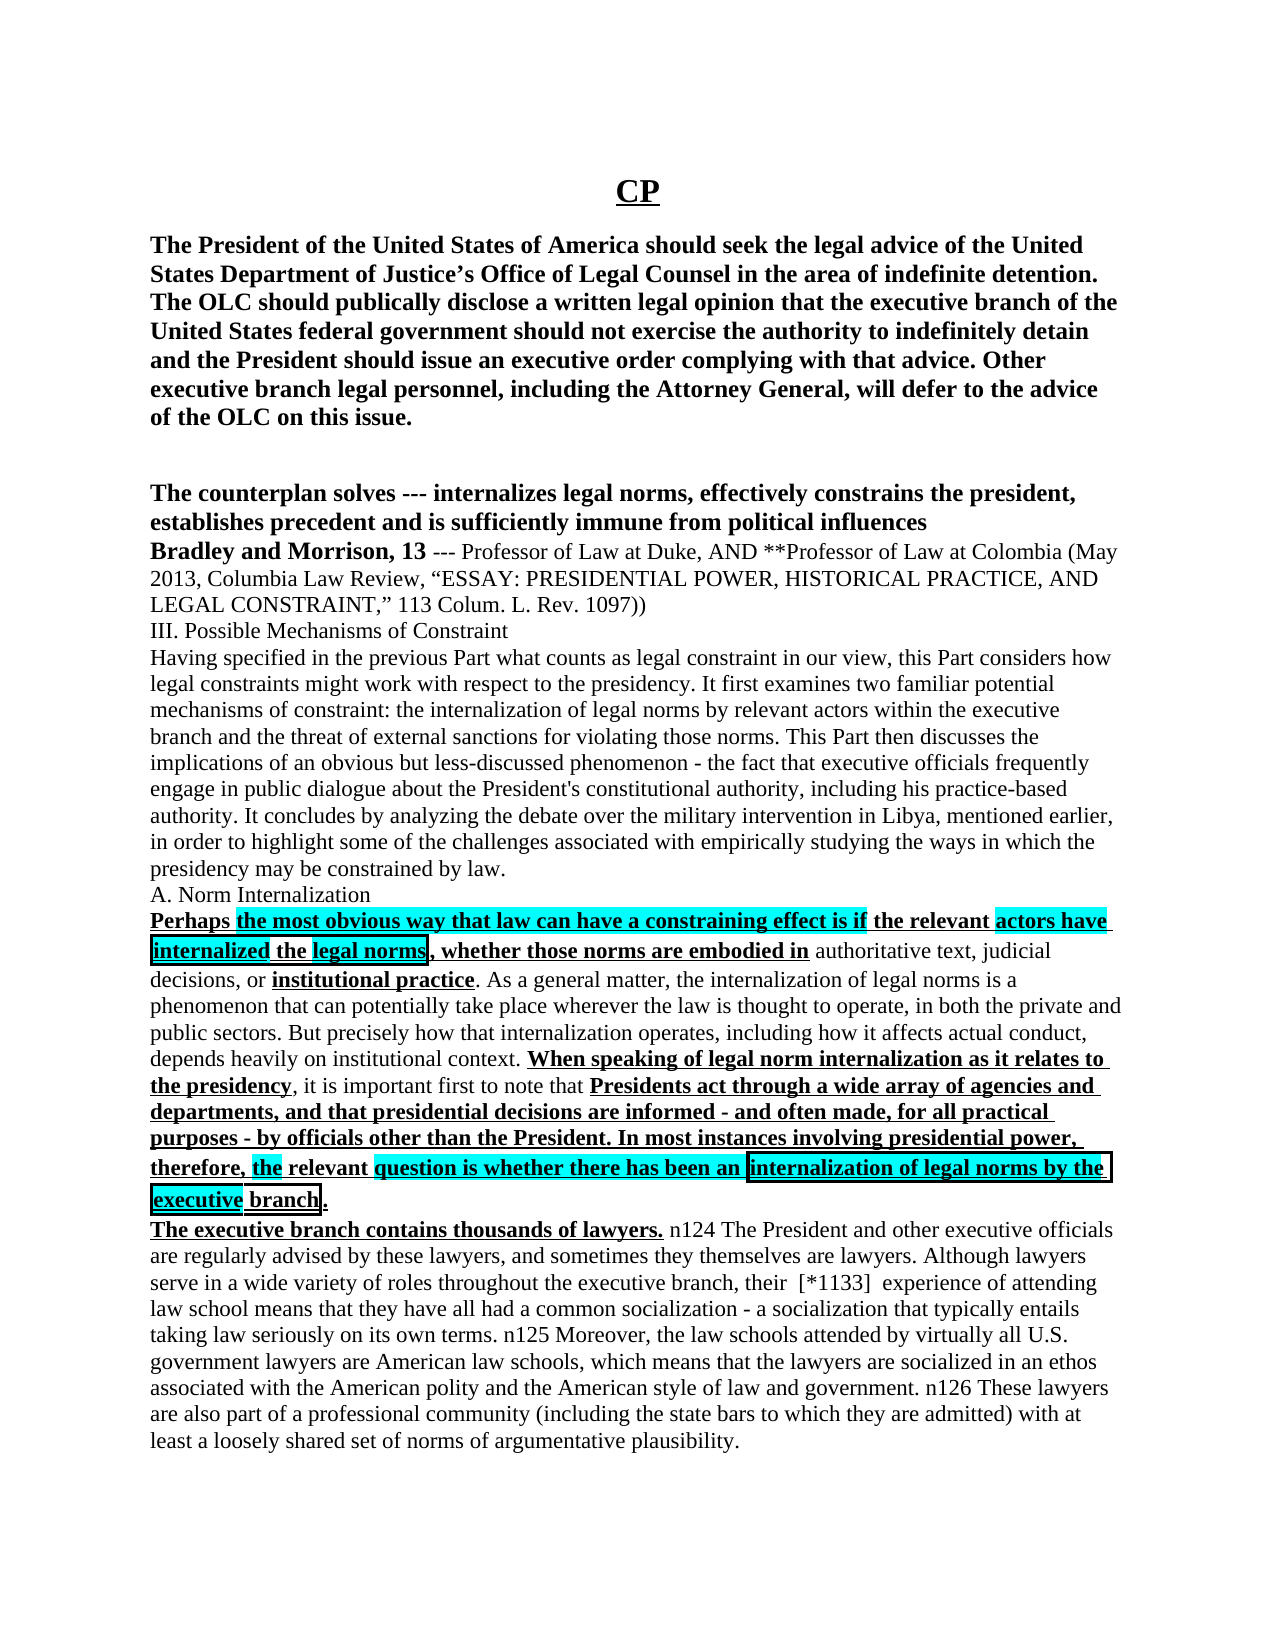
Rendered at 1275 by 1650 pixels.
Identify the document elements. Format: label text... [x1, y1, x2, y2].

subtitle CP [150, 171, 1125, 209]
text III. Possible Mechanisms of Constraint [150, 617, 1125, 644]
text Bradley and Morrison, 13 --- Professor of Law at Duke, AND **Professor of Law at Colombia (May 2013, Columbia Law Review, “ESSAY: PRESIDENTIAL POWER, HISTORICAL PRACTICE, AND LEGAL CONSTRAINT,” 113 Colum. L. Rev. 1097)) [150, 536, 1125, 617]
text Having specified in the previous Part what counts as legal constraint in our view, this Part considers how legal constraints might work with respect to the presidency. It first examines two familiar potential mechanisms of constraint: the internalization of legal norms by relevant actors within the executive branch and the threat of external sanctions for violating those norms. This Part then discusses the implications of an obvious but less-discussed phenomenon - the fact that executive officials frequently engage in public dialogue about the President's constitutional authority, including his practice-based authority. It concludes by analyzing the debate over the military intervention in Libya, mentioned earlier, in order to highlight some of the challenges associated with empirically studying the ways in which the presidency may be constrained by law. [150, 644, 1125, 881]
text The executive branch contains thousands of lawyers. n124 The President and other executive officials are regularly advised by these lawyers, and sometimes they themselves are lawyers. Although lawyers serve in a wide variety of roles throughout the executive branch, their [*1133] experience of attending law school means that they have all had a common socialization - a socialization that typically entails taking law seriously on its own terms. n125 Moreover, the law schools attended by virtually all U.S. government lawyers are American law schools, which means that the lawyers are socialized in an ethos associated with the American polity and the American style of law and government. n126 These lawyers are also part of a professional community (including the state bars to which they are admitted) with at least a loosely shared set of norms of argumentative plausibility. [150, 1216, 1125, 1453]
subtitle The counterplan solves --- internalizes legal norms, effectively constrains the president, establishes precedent and is sufficiently immune from political influences [150, 478, 1125, 536]
subtitle The President of the United States of America should seek the legal advice of the United States Department of Justice’s Office of Legal Counsel in the area of indefinite detention. The OLC should publically disclose a written legal opinion that the executive branch of the United States federal government should not exercise the authority to indefinitely detain and the President should issue an executive order complying with that advice. Other executive branch legal personnel, including the Attorney General, will defer to the advice of the OLC on this issue. [150, 230, 1125, 431]
text Perhaps the most obvious way that law can have a constraining effect is if the relevant actors have internalized the legal norms, whether those norms are embodied in authoritative text, judicial decisions, or institutional practice. As a general matter, the internalization of legal norms is a phenomenon that can potentially take place wherever the law is thought to operate, in both the private and public sectors. But precisely how that internalization operates, including how it affects actual conduct, depends heavily on institutional context. When speaking of legal norm internalization as it relates to the presidency, it is important first to note that Presidents act through a wide array of agencies and departments, and that presidential decisions are informed - and often made, for all practical purposes - by officials other than the President. In most instances involving presidential power, therefore, the relevant question is whether there has been an internalization of legal norms by the executive branch. [150, 907, 1125, 1216]
text A. Norm Internalization [150, 881, 1125, 907]
